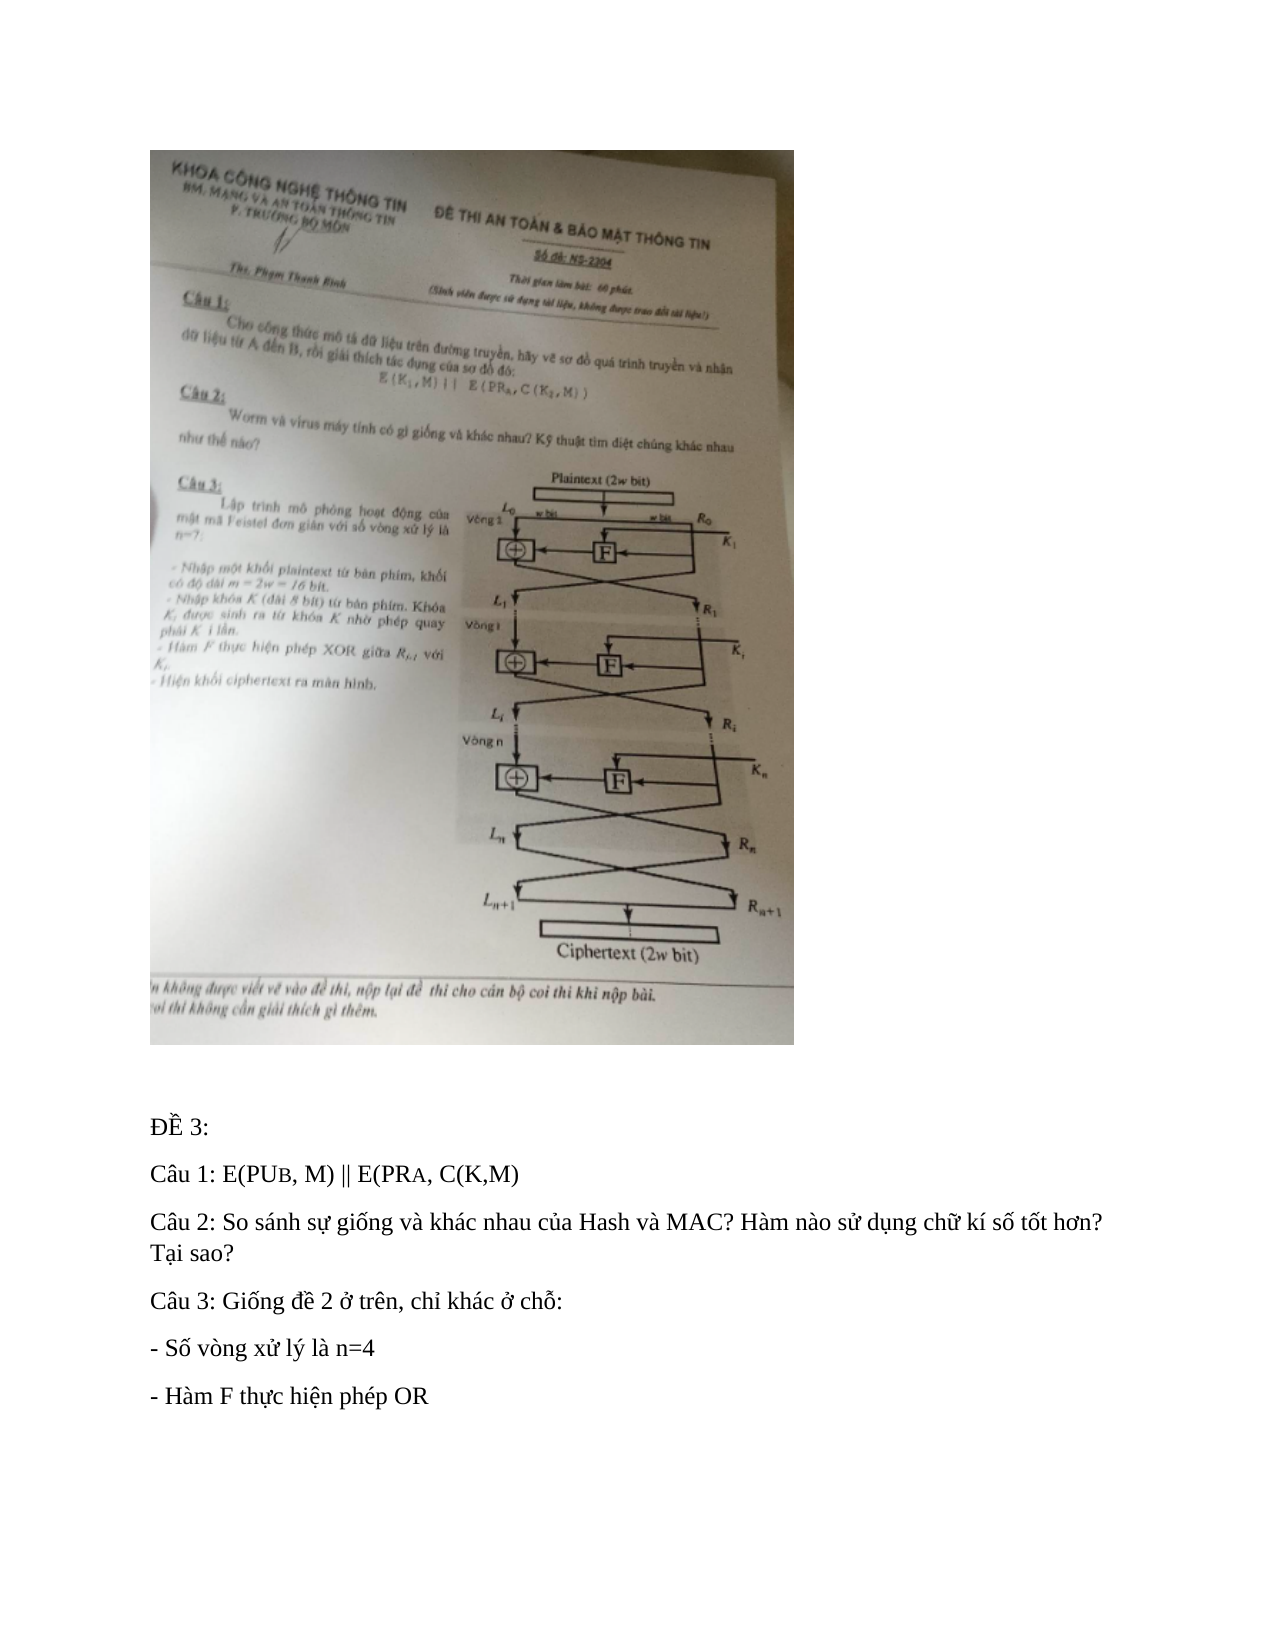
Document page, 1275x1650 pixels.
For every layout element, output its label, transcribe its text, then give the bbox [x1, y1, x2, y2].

text ĐỀ 3: [150, 1112, 1125, 1140]
text Câu 1: E(PUB, M) || E(PRA, C(K,M) [150, 1159, 1125, 1188]
picture [150, 150, 794, 1045]
text Câu 3: Giống đề 2 ở trên, chỉ khác ở chỗ: [150, 1286, 1125, 1314]
text - Số vòng xử lý là n=4 [150, 1333, 1125, 1362]
text - Hàm F thực hiện phép OR [150, 1381, 1125, 1410]
text Câu 2: So sánh sự giống và khác nhau của Hash và MAC? Hàm nào sử dụng chữ kí số tốt hơn? Tại sao? [150, 1207, 1125, 1267]
